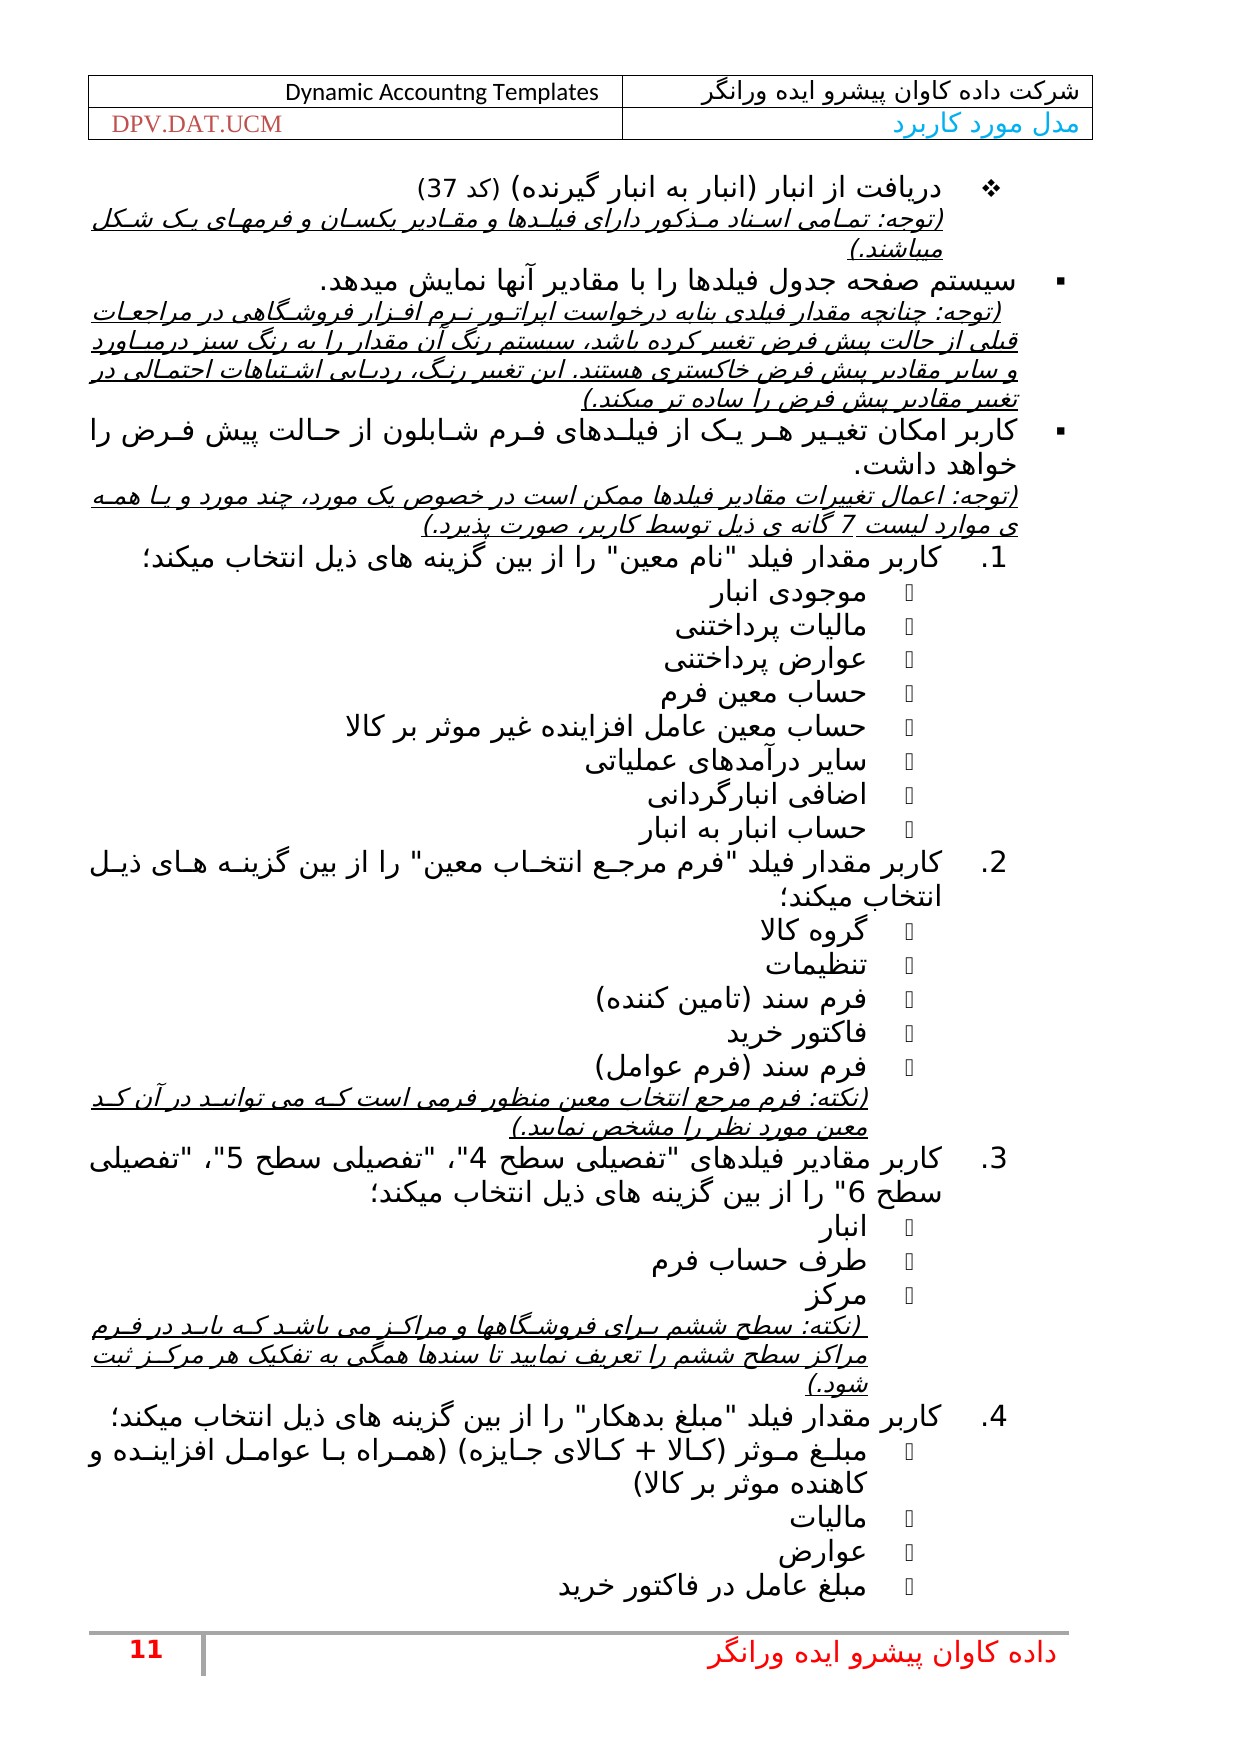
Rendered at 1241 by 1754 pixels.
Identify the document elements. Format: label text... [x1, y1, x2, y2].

list کاربر مقادیر فیلدهای "تفصیلی سطح 4"، "تفصیلی سطح 5"، "تفصیلی سطح 6" را از بین گزینه های ذیل انتخاب میکند؛ [89, 1142, 980, 1209]
list کاربر مقدار فیلد "فرم مرجع انتخاب معین" را از بین گزینه های ذیل انتخاب میکند؛ [89, 846, 980, 913]
list عوارض پرداختنی [89, 642, 905, 676]
list (توجه: چنانچه مقدار فیلدی بنابه درخواست اپراتور نرم افزار فروشگاهی در مراجعات قبلی از حالت پیش فرض تغییر کرده باشد، سیستم رنگ آن مقدار را به رنگ سبز درمیاورد و سایر مقادیر پیش فرض خاکستری هستند. این تغییر رنگ، ردیابی اشتباهات احتمالی در تغییر مقادیر پیش فرض را ساده تر میکند.) [89, 297, 1017, 382]
list سایر درآمدهای عملیاتی [89, 744, 905, 778]
list کاربر مقدار فیلد "مبلغ بدهکار" را از بین گزینه های ذیل انتخاب میکند؛ [89, 1399, 980, 1433]
list (توجه: تمامی اسناد مذکور دارای فیلدها و مقادیر یکسان و فرمهای یک شکل میباشند.) [89, 205, 942, 263]
list فرم سند (فرم عوامل) [89, 1049, 905, 1083]
list حساب معین عامل افزاینده غیر موثر بر کالا [89, 710, 905, 744]
list حساب معین فرم [89, 676, 905, 710]
list دریافت از انبار (انبار به انبار گیرنده) (کد 37) [89, 171, 980, 205]
list طرف حساب فرم [89, 1243, 905, 1277]
list مالیات [89, 1501, 905, 1535]
list گروه کالا [89, 913, 905, 947]
list (نکته: سطح ششم برای فروشگاهها و مراکز می باشد که باید در فرم مراکز سطح ششم را تعریف نمایید تا سندها همگی به تفکیک هر مرکز ثبت شود.) [89, 1311, 867, 1399]
list مالیات پرداختنی [89, 608, 905, 642]
list (نکته: فرم مرجع انتخاب معین منظور فرمی است که می توانید در آن کد معین مورد نظر را مشخص نمایید.) [89, 1083, 867, 1142]
list فاکتور خرید [89, 1015, 905, 1049]
list فرم سند (تامین کننده) [89, 981, 905, 1015]
list سيستم صفحه جدول فیلدها را با مقادیر آنها نمایش میدهد. [89, 263, 1055, 297]
list موجودی انبار [89, 574, 905, 608]
list (توجه: چنانچه مقدار فیلدی بنابه درخواست اپراتور نرم افزار فروشگاهی در مراجعات قبلی از حالت پیش فرض تغییر کرده باشد، سیستم رنگ آن مقدار را به رنگ سبز درمیاورد و سایر مقادیر پیش فرض خاکستری هستند. این تغییر رنگ، ردیابی اشتباهات احتمالی در تغییر مقادیر پیش فرض را ساده تر میکند.) [89, 382, 1017, 414]
list حساب انبار به انبار [89, 812, 905, 846]
list اضافی انبارگردانی [89, 778, 905, 812]
list کاربر امکان تغییر هر یک از فیلدهای فرم شابلون از حالت پیش فرض را خواهد داشت. [89, 414, 1055, 482]
list مبلغ عامل در فاکتور خرید [89, 1569, 905, 1603]
list کاربر مقدار فیلد "نام معین" را از بین گزینه های ذیل انتخاب میکند؛ [89, 540, 980, 574]
list عوارض [89, 1535, 905, 1569]
list مرکز [89, 1277, 905, 1311]
list (توجه: اعمال تغییرات مقادیر فیلدها ممکن است در خصوص یک مورد، چند مورد و یا همه ی موارد لیست 7 گانه ی ذیل توسط کاربر، صورت پذیرد.) [89, 482, 1017, 540]
list مبلغ موثر (کالا + کالای جایزه) (همراه با عوامل افزاینده و کاهنده موثر بر کالا) [89, 1433, 905, 1501]
list انبار [89, 1209, 905, 1243]
list تنظیمات [89, 947, 905, 981]
